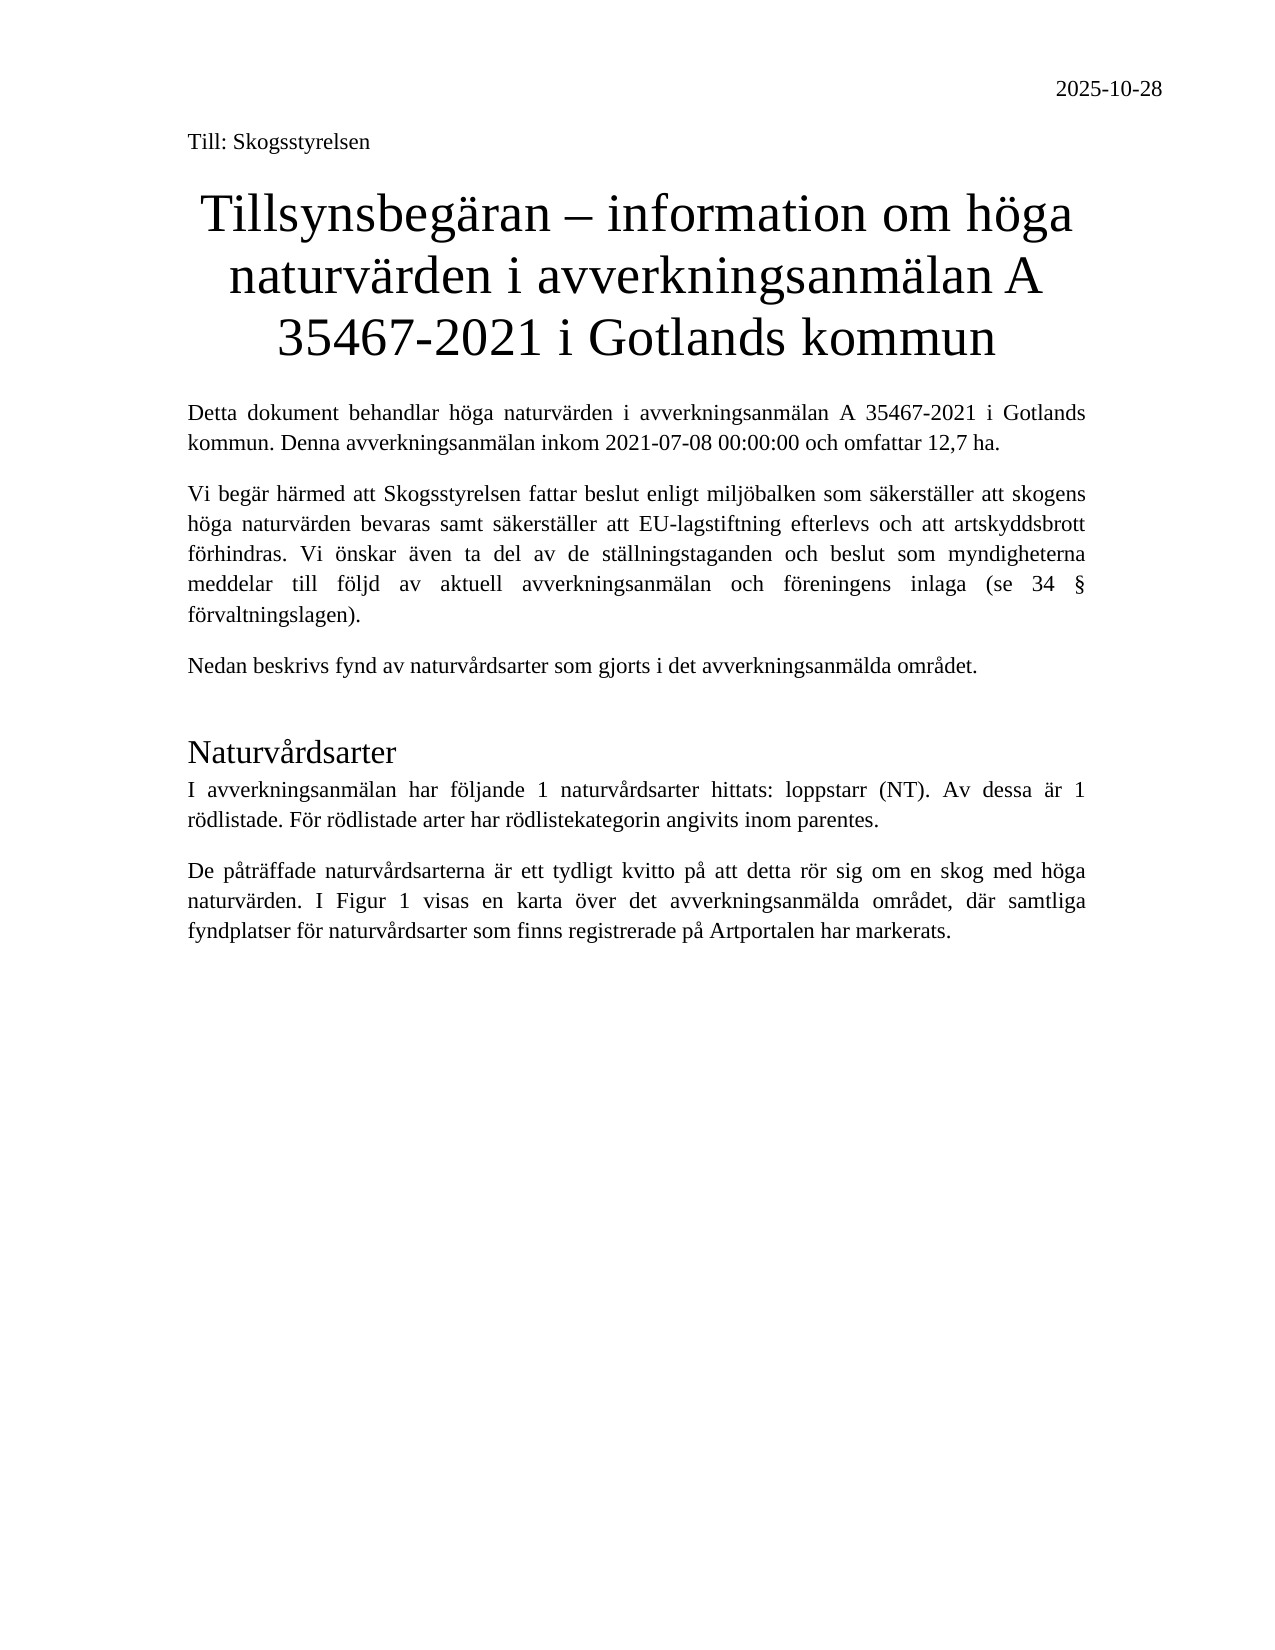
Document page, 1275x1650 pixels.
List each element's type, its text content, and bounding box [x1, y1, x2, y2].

text De påträffade naturvårdsarterna är ett tydligt kvitto på att detta rör sig om en skog med höga naturvärden. I Figur 1 visas en karta över det avverkningsanmälda området, där samtliga fyndplatser för naturvårdsarter som finns registrerade på Artportalen har markerats. [187, 857, 1087, 944]
text Detta dokument behandlar höga naturvärden i avverkningsanmälan A 35467-2021 i Gotlands kommun. Denna avverkningsanmälan inkom 2021-07-08 00:00:00 och omfattar 12,7 ha. [187, 398, 1087, 455]
subtitle Naturvårdsarter [187, 732, 1087, 770]
title Tillsynsbegäran – information om höga naturvärden i avverkningsanmälan A 35467-2021 i Gotlands kommun [187, 180, 1087, 367]
text Vi begär härmed att Skogsstyrelsen fattar beslut enligt miljöbalken som säkerställer att skogens höga naturvärden bevaras samt säkerställer att EU-lagstiftning efterlevs och att artskyddsbrott förhindras. Vi önskar även ta del av de ställningstaganden och beslut som myndigheterna meddelar till följd av aktuell avverkningsanmälan och föreningens inlaga (se 34 § förvaltningslagen). [187, 480, 1087, 627]
text Nedan beskrivs fynd av naturvårdsarter som gjorts i det avverkningsanmälda området. [187, 652, 1087, 678]
text I avverkningsanmälan har följande 1 naturvårdsarter hittats: loppstarr (NT). Av dessa är 1 rödlistade. För rödlistade arter har rödlistekategorin angivits inom parentes. [187, 776, 1087, 832]
